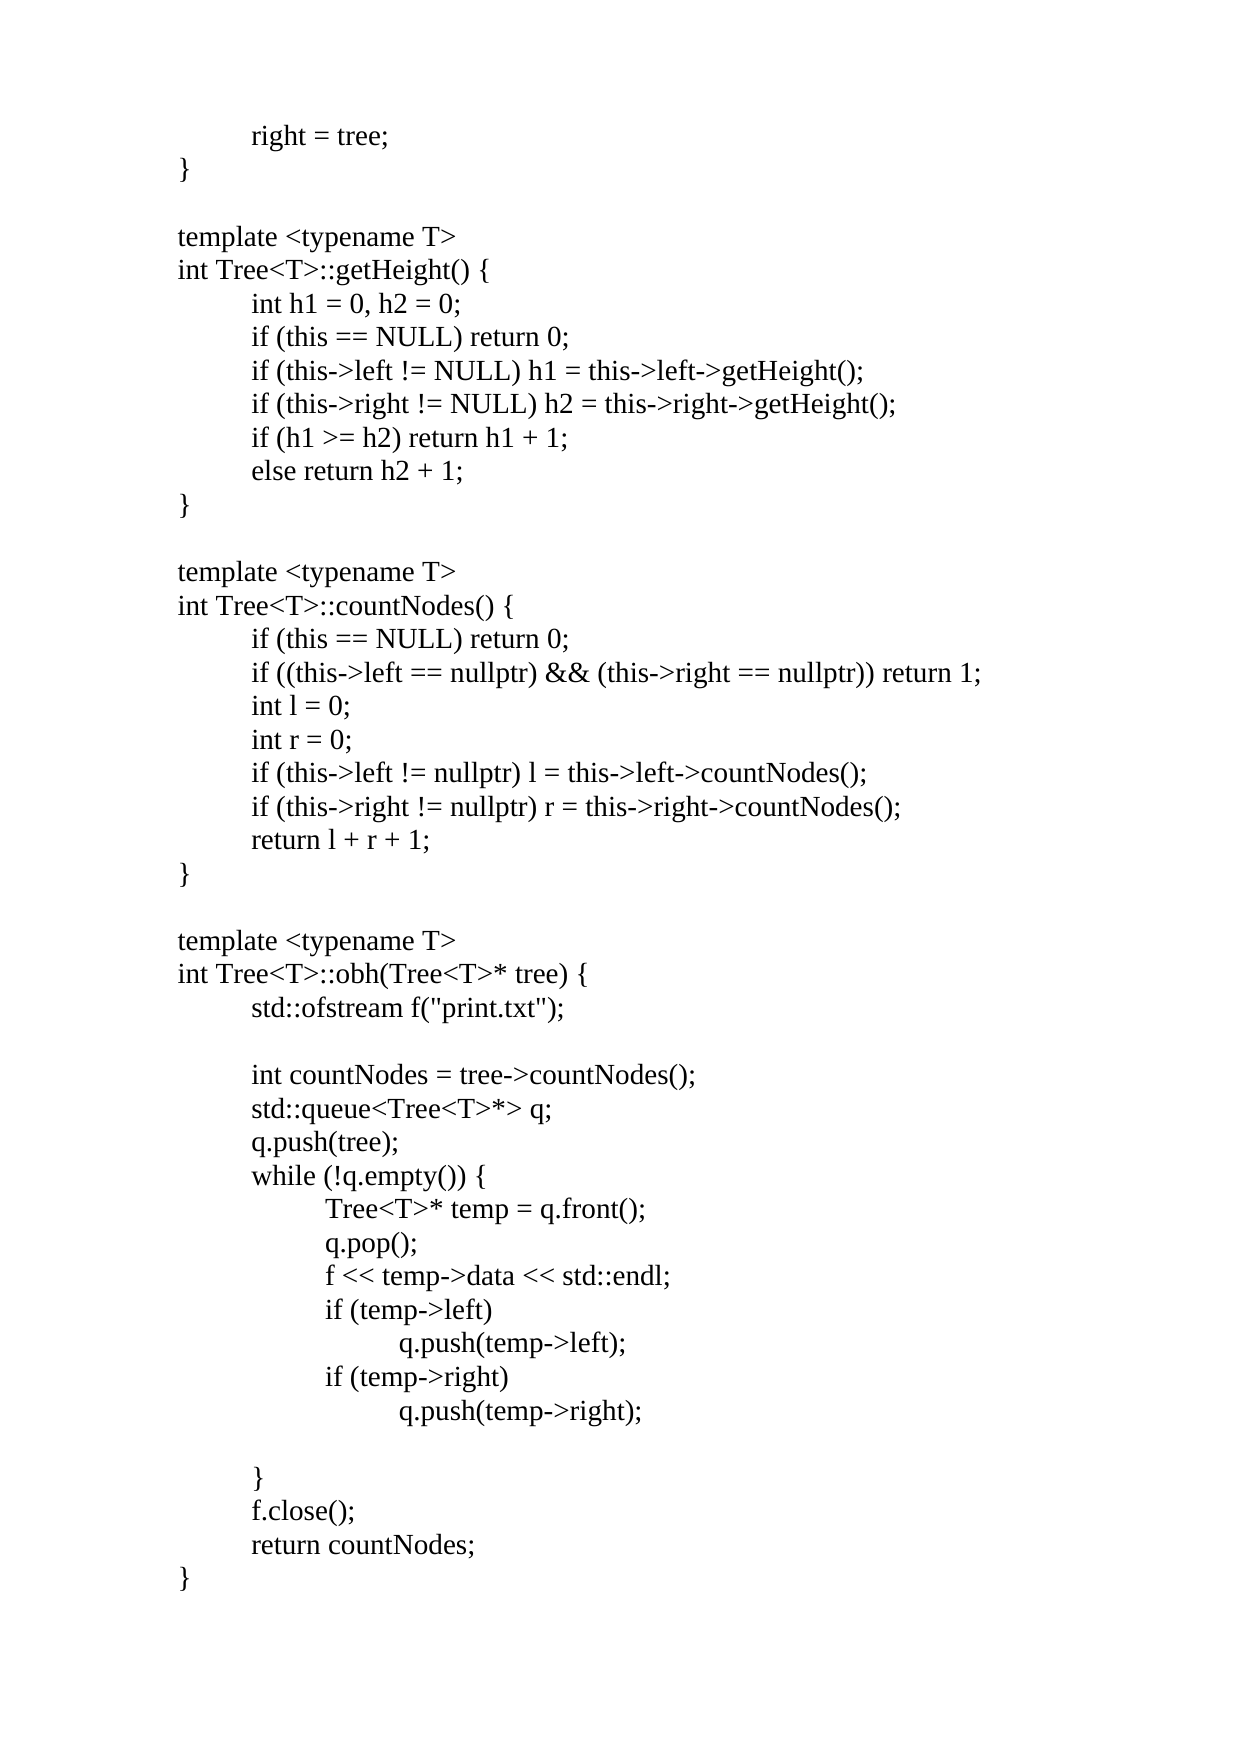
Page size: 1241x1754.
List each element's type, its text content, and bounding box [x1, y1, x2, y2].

text } [177, 152, 1152, 185]
text Tree<T>* temp = q.front(); [177, 1191, 1152, 1225]
text int Tree<T>::obh(Tree<T>* tree) { [177, 957, 1152, 990]
text std::ofstream f("print.txt"); [177, 990, 1152, 1024]
text if (this->right != nullptr) r = this->right->countNodes(); [177, 789, 1152, 822]
text std::queue<Tree<T>*> q; [177, 1091, 1152, 1124]
text while (!q.empty()) { [177, 1158, 1152, 1191]
text return l + r + 1; [177, 822, 1152, 856]
text int Tree<T>::getHeight() { [177, 252, 1152, 286]
text q.push(tree); [177, 1124, 1152, 1158]
text return countNodes; [177, 1527, 1152, 1560]
text int l = 0; [177, 688, 1152, 722]
text if ((this->left == nullptr) && (this->right == nullptr)) return 1; [177, 655, 1152, 688]
text if (this == NULL) return 0; [177, 319, 1152, 353]
text } [177, 1560, 1152, 1594]
text right = tree; [177, 118, 1152, 152]
text int h1 = 0, h2 = 0; [177, 286, 1152, 319]
text } [177, 1460, 1152, 1493]
text template <typename T> [177, 219, 1152, 252]
text int Tree<T>::countNodes() { [177, 588, 1152, 621]
text else return h2 + 1; [177, 453, 1152, 487]
text } [177, 487, 1152, 521]
text } [177, 856, 1152, 889]
text q.push(temp->left); [177, 1326, 1152, 1359]
text if (temp->right) [177, 1359, 1152, 1393]
text q.push(temp->right); [177, 1393, 1152, 1426]
text if (temp->left) [177, 1292, 1152, 1326]
text q.pop(); [177, 1225, 1152, 1258]
text template <typename T> [177, 923, 1152, 957]
text template <typename T> [177, 554, 1152, 588]
text if (this->left != NULL) h1 = this->left->getHeight(); [177, 353, 1152, 386]
text f.close(); [177, 1493, 1152, 1527]
text if (h1 >= h2) return h1 + 1; [177, 420, 1152, 453]
text if (this == NULL) return 0; [177, 621, 1152, 655]
text if (this->left != nullptr) l = this->left->countNodes(); [177, 755, 1152, 789]
text if (this->right != NULL) h2 = this->right->getHeight(); [177, 386, 1152, 420]
text int r = 0; [177, 722, 1152, 755]
text f << temp->data << std::endl; [177, 1258, 1152, 1292]
text int countNodes = tree->countNodes(); [177, 1057, 1152, 1091]
